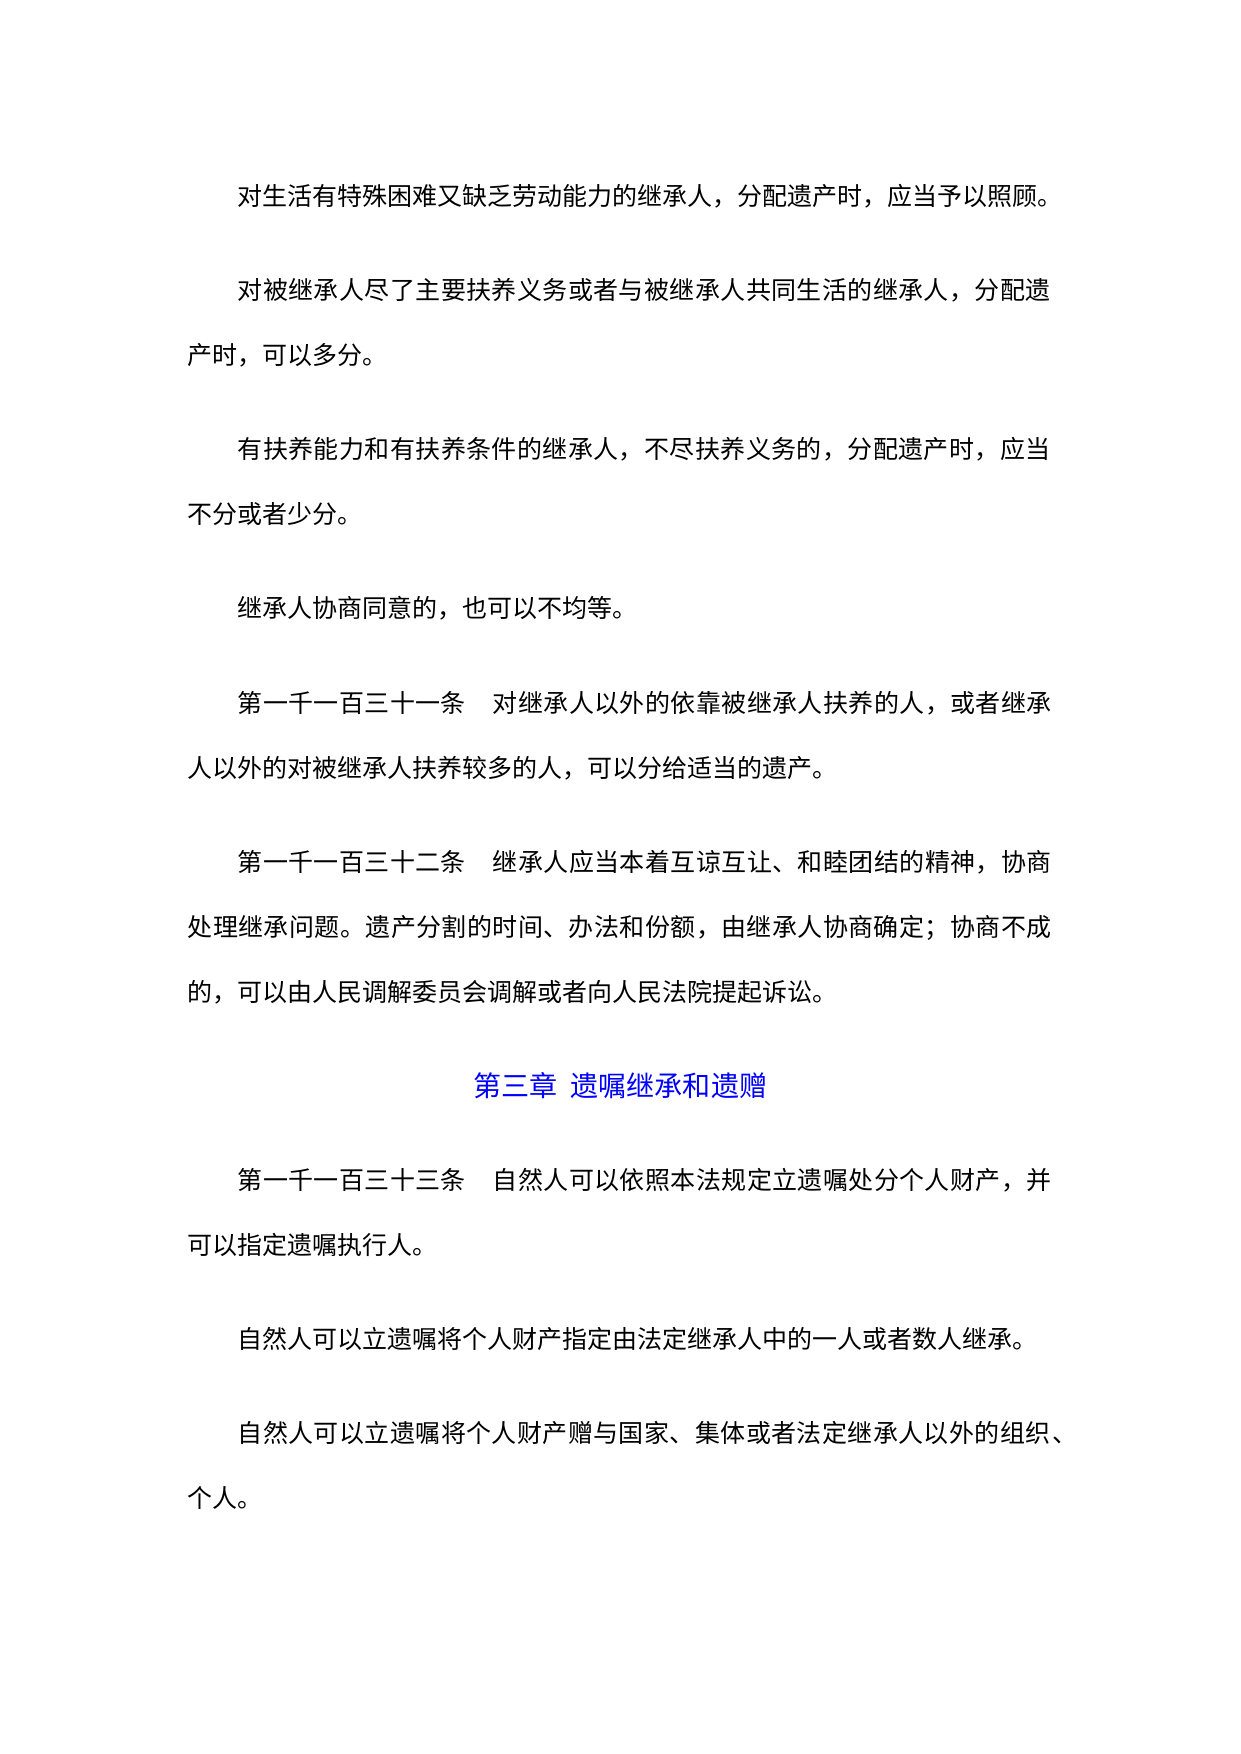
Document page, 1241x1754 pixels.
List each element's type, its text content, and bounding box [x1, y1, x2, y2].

text 有扶养能力和有扶养条件的继承人，不尽扶养义务的，分配遗产时，应当不分或者少分。 [187, 415, 1053, 545]
text 自然人可以立遗嘱将个人财产指定由法定继承人中的一人或者数人继承。 [187, 1305, 1053, 1370]
text 第一千一百三十一条 对继承人以外的依靠被继承人扶养的人，或者继承人以外的对被继承人扶养较多的人，可以分给适当的遗产。 [187, 669, 1053, 799]
text 第一千一百三十三条 自然人可以依照本法规定立遗嘱处分个人财产，并可以指定遗嘱执行人。 [187, 1146, 1053, 1276]
text 继承人协商同意的，也可以不均等。 [187, 574, 1053, 639]
text 自然人可以立遗嘱将个人财产赠与国家、集体或者法定继承人以外的组织、个人。 [187, 1399, 1053, 1529]
text 对生活有特殊困难又缺乏劳动能力的继承人，分配遗产时，应当予以照顾。 [187, 162, 1053, 227]
subtitle 第三章 遗嘱继承和遗赠 [187, 1052, 1053, 1117]
text 对被继承人尽了主要扶养义务或者与被继承人共同生活的继承人，分配遗产时，可以多分。 [187, 256, 1053, 386]
text 第一千一百三十二条 继承人应当本着互谅互让、和睦团结的精神，协商处理继承问题。遗产分割的时间、办法和份额，由继承人协商确定；协商不成的，可以由人民调解委员会调解或者向人民法院提起诉讼。 [187, 828, 1053, 1023]
